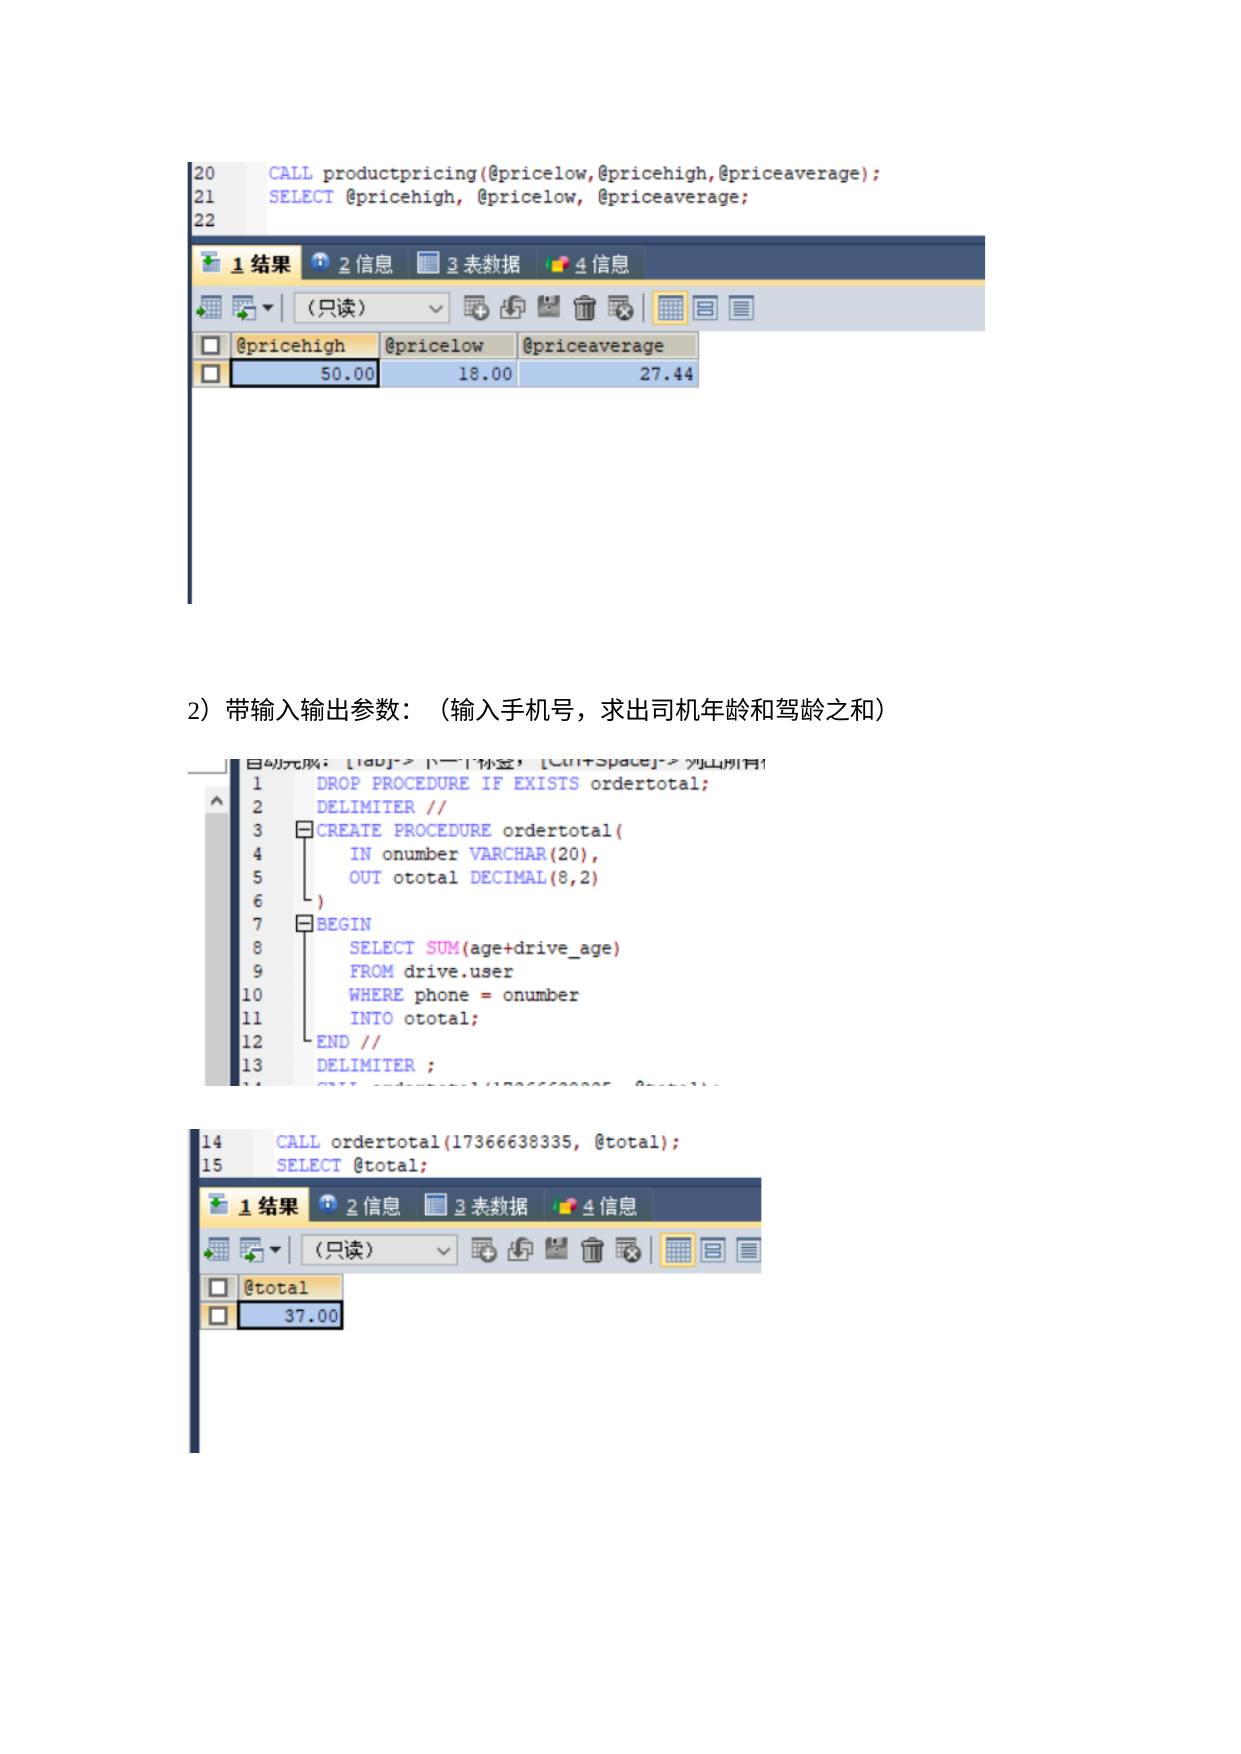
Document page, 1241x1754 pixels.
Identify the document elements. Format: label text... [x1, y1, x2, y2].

picture [187, 162, 986, 604]
text 2）带输入输出参数：（输入手机号，求出司机年龄和驾龄之和） [187, 676, 1053, 741]
picture [187, 1129, 762, 1453]
picture [187, 759, 765, 1086]
